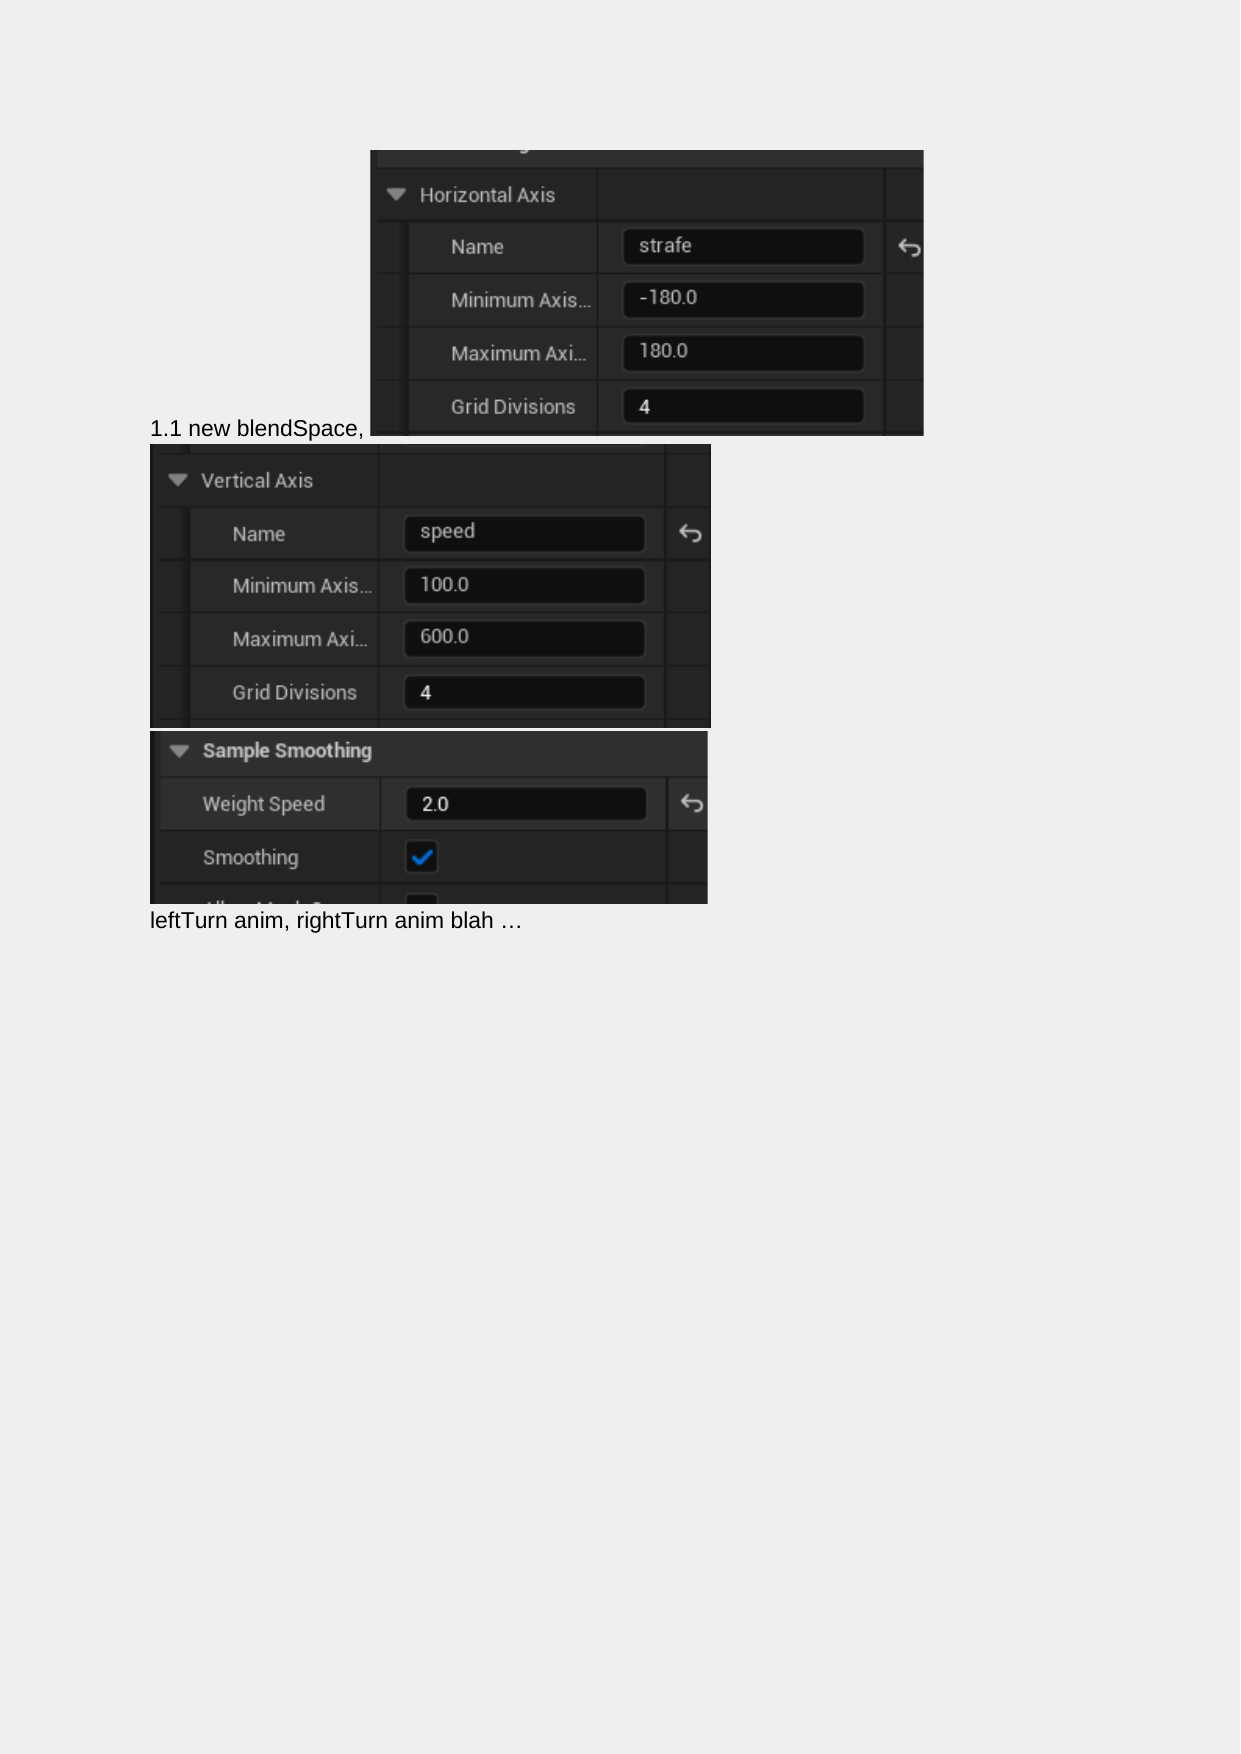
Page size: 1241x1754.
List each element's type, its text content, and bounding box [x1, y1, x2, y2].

picture [370, 150, 924, 436]
text leftTurn anim, rightTurn anim blah … [150, 907, 1090, 933]
picture [150, 731, 708, 904]
picture [150, 444, 711, 728]
